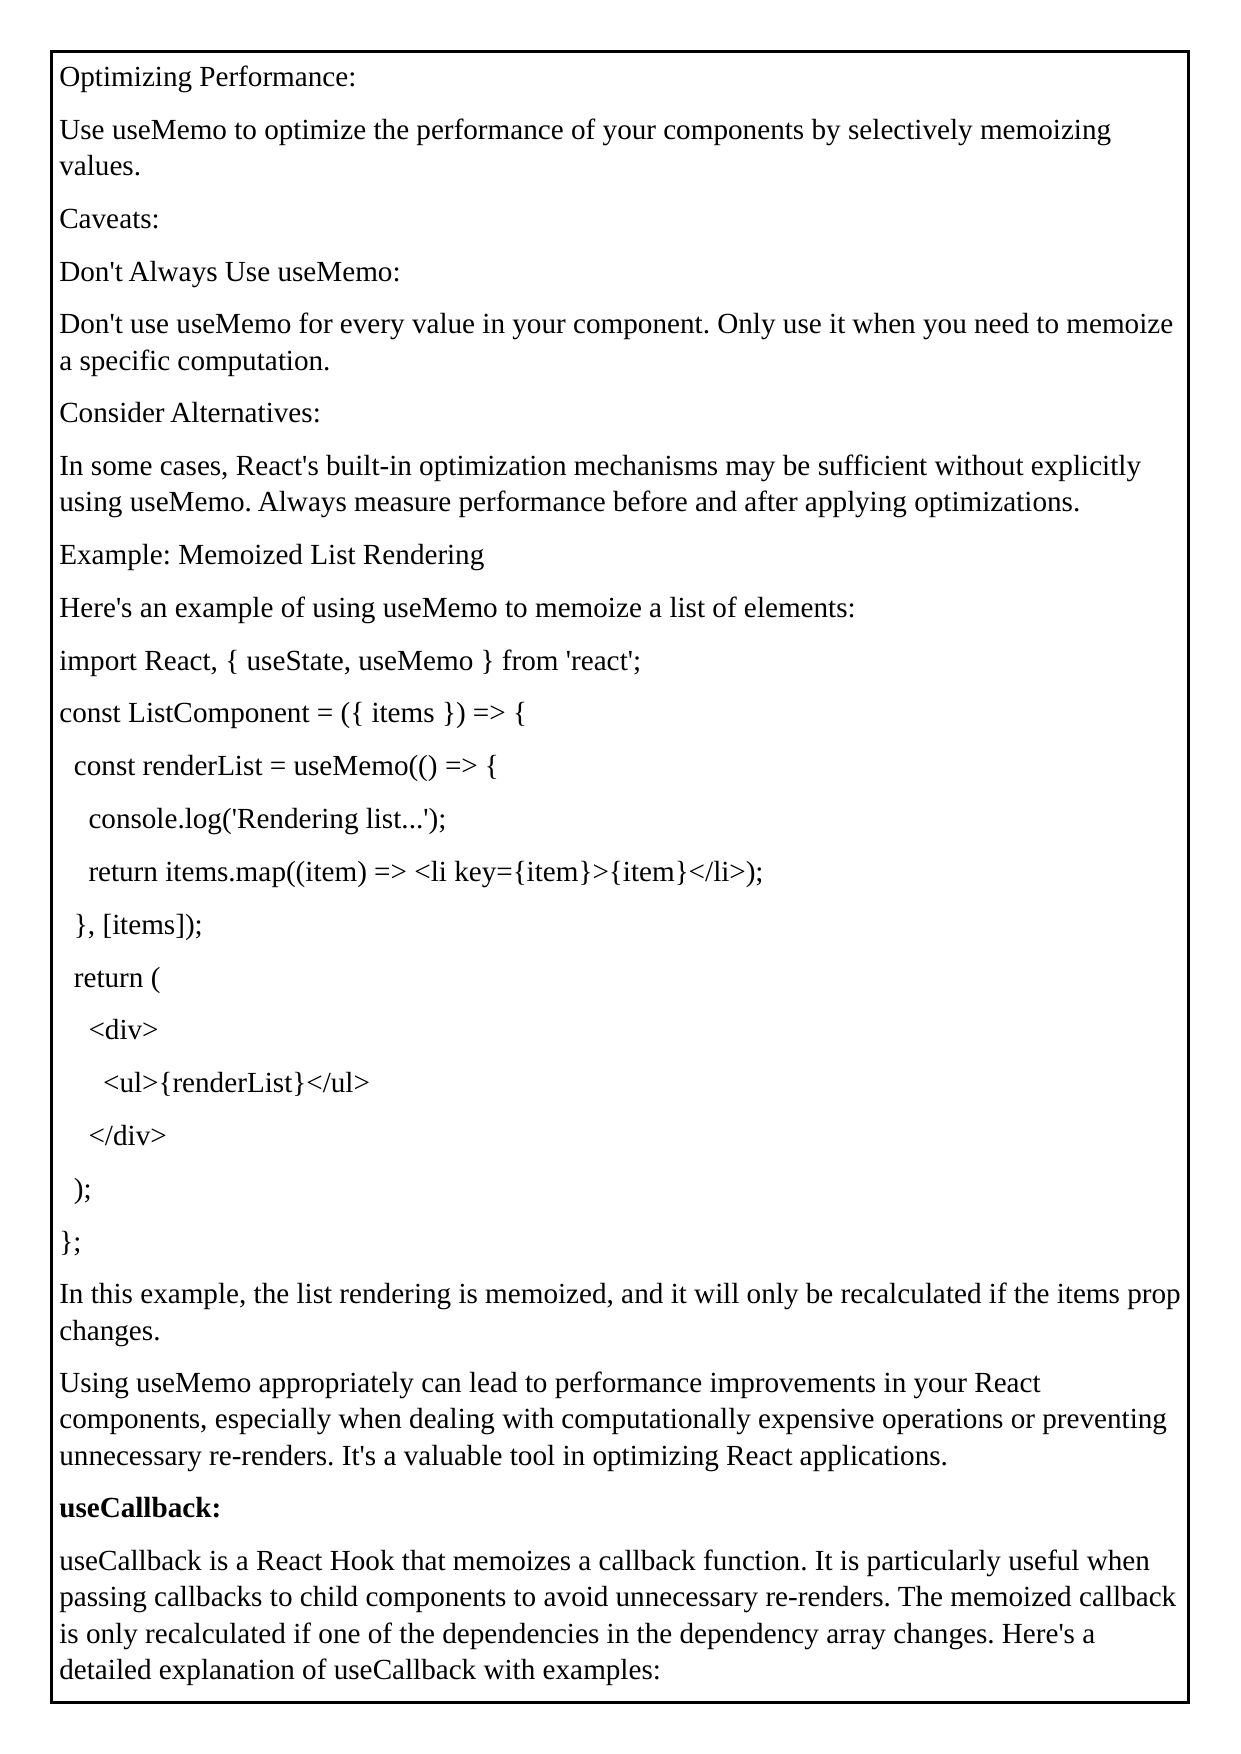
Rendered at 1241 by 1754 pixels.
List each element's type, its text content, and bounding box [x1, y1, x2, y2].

text useCallback: [59, 1491, 1181, 1524]
text return ( [59, 960, 1181, 993]
text Using useMemo appropriately can lead to performance improvements in your React components, especially when dealing with computationally expensive operations or preventing unnecessary re-renders. It's a valuable tool in optimizing React applications. [59, 1366, 1181, 1471]
text Example: Memoized List Rendering [59, 537, 1181, 571]
text Don't Always Use useMemo: [59, 254, 1181, 287]
text Caveats: [59, 201, 1181, 234]
text In some cases, React's built-in optimization mechanisms may be sufficient without explicitly using useMemo. Always measure performance before and after applying optimizations. [59, 448, 1181, 518]
text In this example, the list rendering is memoized, and it will only be recalculated if the items prop changes. [59, 1277, 1181, 1346]
text import React, { useState, useMemo } from 'react'; [59, 643, 1181, 676]
text <div> [59, 1012, 1181, 1046]
text Consider Alternatives: [59, 395, 1181, 429]
text }, [items]); [59, 907, 1181, 940]
text Use useMemo to optimize the performance of your components by selectively memoizing values. [59, 112, 1181, 182]
text Optimizing Performance: [59, 59, 1181, 93]
text <ul>{renderList}</ul> [59, 1065, 1181, 1099]
text ); [59, 1171, 1181, 1204]
text const ListComponent = ({ items }) => { [59, 696, 1181, 729]
text </div> [59, 1118, 1181, 1152]
text const renderList = useMemo(() => { [59, 748, 1181, 782]
text return items.map((item) => <li key={item}>{item}</li>); [59, 854, 1181, 888]
text console.log('Rendering list...'); [59, 801, 1181, 835]
text }; [59, 1224, 1181, 1257]
text Don't use useMemo for every value in your component. Only use it when you need to memoize a specific computation. [59, 306, 1181, 376]
text Here's an example of using useMemo to memoize a list of elements: [59, 590, 1181, 623]
text useCallback is a React Hook that memoizes a callback function. It is particularly useful when passing callbacks to child components to avoid unnecessary re-renders. The memoized callback is only recalculated if one of the dependencies in the dependency array changes. Here's a detailed explanation of useCallback with examples: [59, 1543, 1181, 1685]
